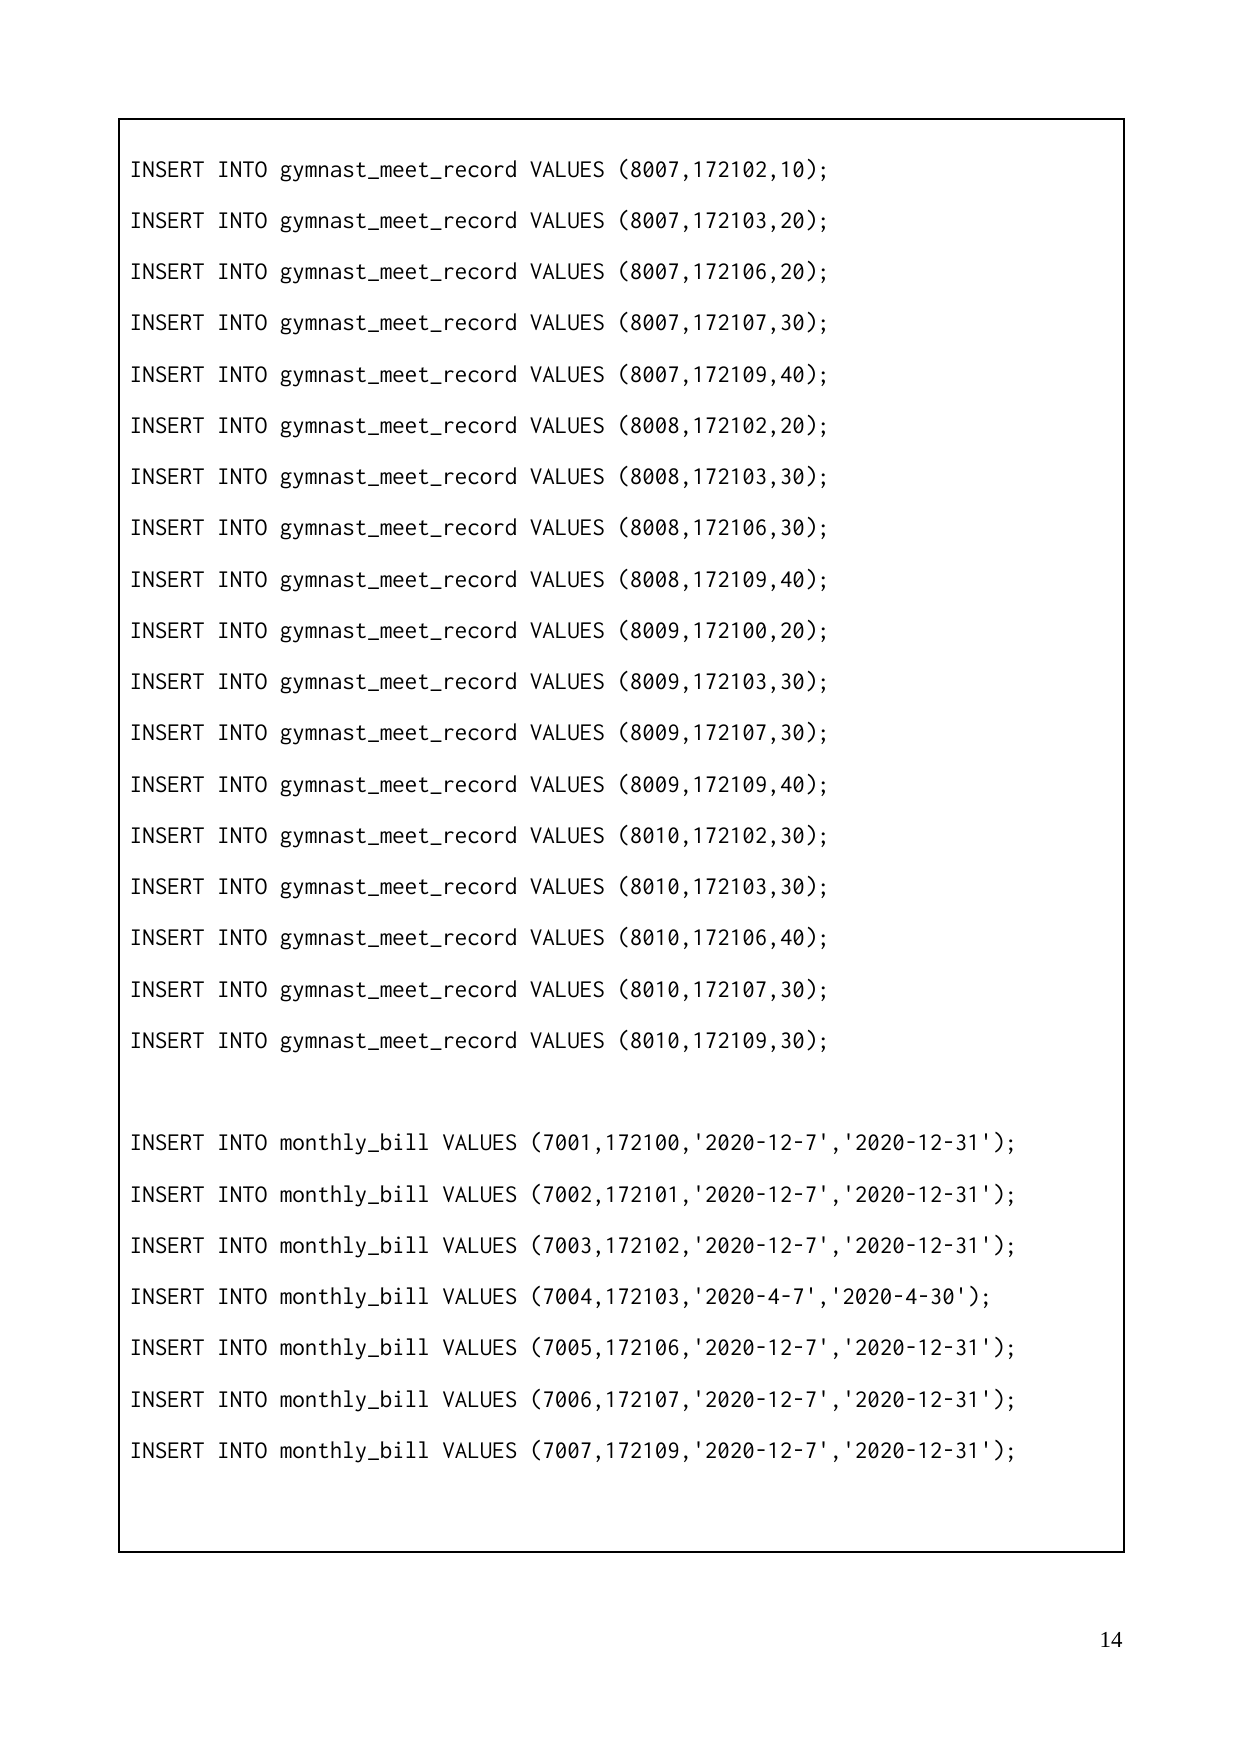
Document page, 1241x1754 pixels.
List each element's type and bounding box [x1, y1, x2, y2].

table_header [120, 120, 1123, 1551]
